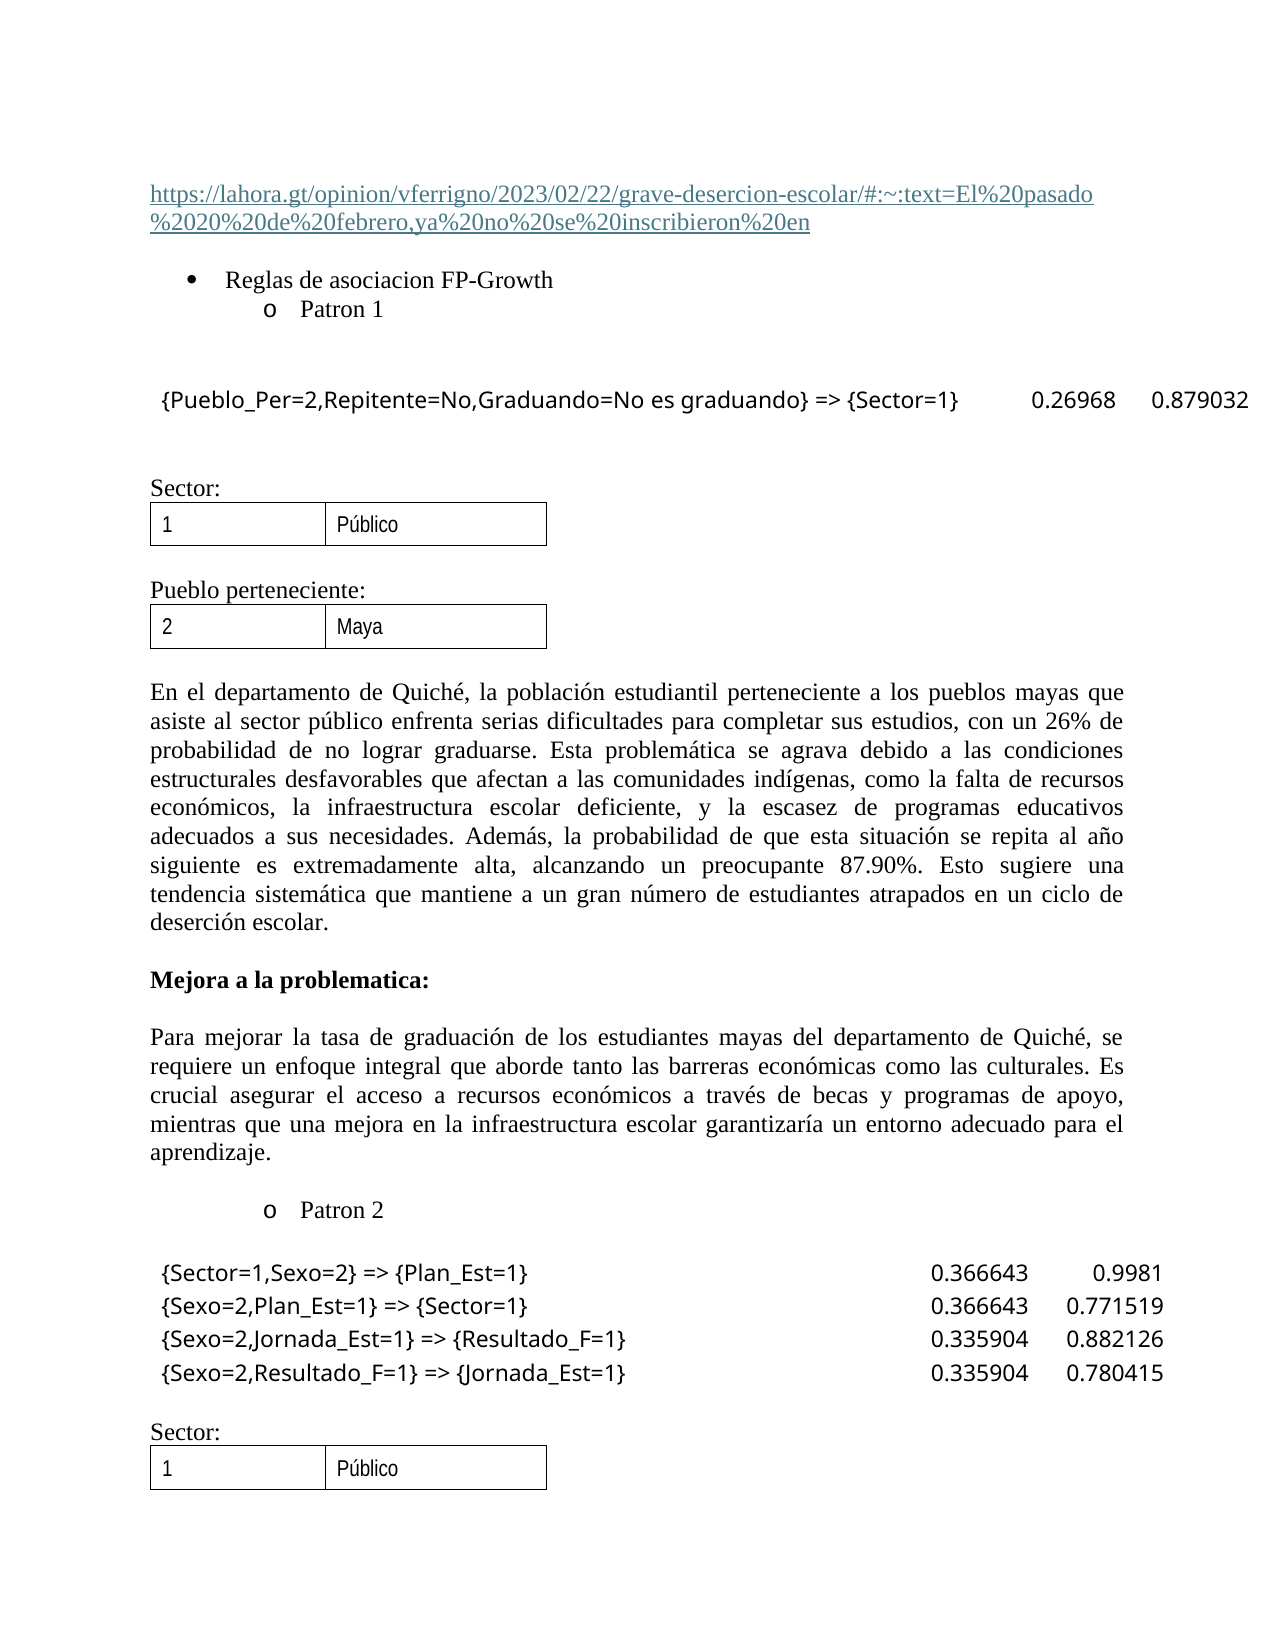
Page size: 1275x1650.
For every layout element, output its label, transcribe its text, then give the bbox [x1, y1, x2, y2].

table_cell 0.780415 [1040, 1355, 1175, 1388]
table_cell {Sexo=2,Resultado_F=1} => {Jornada_Est=1} [150, 1355, 904, 1388]
table_header 1 [151, 1446, 325, 1489]
table_header Maya [326, 605, 546, 648]
table_cell {Sexo=2,Jornada_Est=1} => {Resultado_F=1} [150, 1321, 904, 1354]
list Reglas de asociacion FP-Growth [187, 265, 1125, 294]
text Sector: [150, 1417, 1125, 1445]
table_header Público [326, 503, 546, 545]
text En el departamento de Quiché, la población estudiantil perteneciente a los pueblos mayas que asiste al sector público enfrenta serias dificultades para completar sus estudios, con un 26% de probabilidad de no lograr graduarse. Esta problemática se agrava debido a las condiciones estructurales desfavorables que afectan a las comunidades indígenas, como la falta de recursos económicos, la infraestructura escolar deficiente, y la escasez de programas educativos adecuados a sus necesidades. Además, la probabilidad de que esta situación se repita al año siguiente es extremadamente alta, alcanzando un preocupante 87.90%. Esto sugiere una tendencia sistemática que mantiene a un gran número de estudiantes atrapados en un ciclo de deserción escolar. [150, 677, 1125, 936]
table_header 0.9981 [1040, 1255, 1175, 1288]
text Sector: [150, 473, 1125, 502]
table_header Público [326, 1446, 546, 1489]
table_header 2 [151, 605, 325, 648]
text Mejora a la problematica: [150, 965, 1125, 994]
table_cell 0.335904 [904, 1321, 1039, 1354]
text Para mejorar la tasa de graduación de los estudiantes mayas del departamento de Quiché, se requiere un enfoque integral que aborde tanto las barreras económicas como las culturales. Es crucial asegurar el acceso a recursos económicos a través de becas y programas de apoyo, mientras que una mejora en la infraestructura escolar garantizaría un entorno adecuado para el aprendizaje. [150, 1022, 1125, 1166]
table_cell 0.882126 [1040, 1321, 1175, 1354]
text https://lahora.gt/opinion/vferrigno/2023/02/22/grave-desercion-escolar/#:~:text=El%20pasado%2020%20de%20febrero,ya%20no%20se%20inscribieron%20en [150, 179, 1125, 236]
table_header {Sector=1,Sexo=2} => {Plan_Est=1} [150, 1255, 904, 1288]
table_cell 0.366643 [904, 1288, 1039, 1321]
table_header 0.26968 [994, 382, 1127, 415]
table_cell 0.771519 [1040, 1288, 1175, 1321]
list Patron 1 [262, 294, 1125, 324]
list Patron 2 [262, 1195, 1125, 1226]
table_cell {Sexo=2,Plan_Est=1} => {Sector=1} [150, 1288, 904, 1321]
text Pueblo perteneciente: [150, 575, 1125, 604]
table_cell 0.335904 [904, 1355, 1039, 1388]
table_header 0.879032 [1127, 382, 1260, 415]
table_header 0.366643 [904, 1255, 1039, 1288]
table_header 1 [151, 503, 325, 545]
table_header {Pueblo_Per=2,Repitente=No,Graduando=No es graduando} => {Sector=1} [150, 382, 994, 415]
